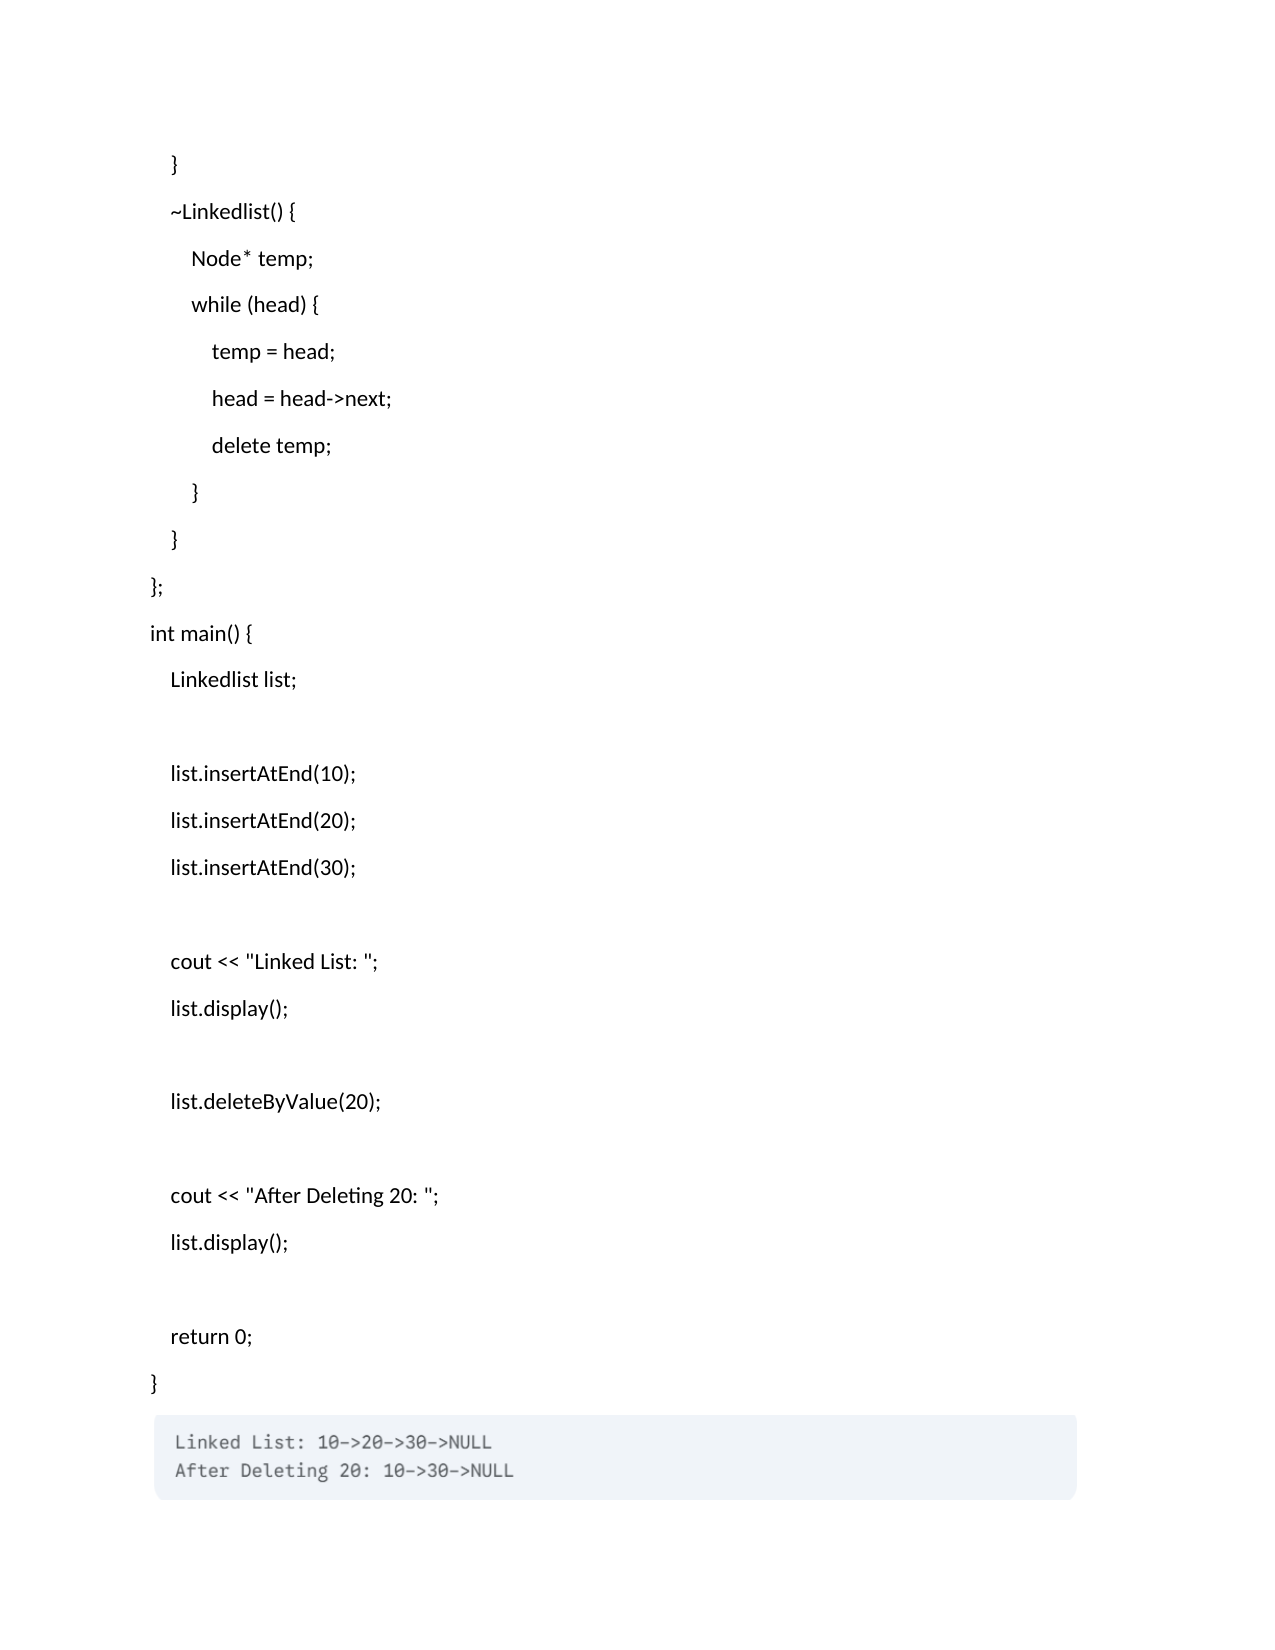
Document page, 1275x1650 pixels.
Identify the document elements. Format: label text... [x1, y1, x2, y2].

text Linkedlist list; [150, 666, 1125, 694]
text delete temp; [150, 431, 1125, 459]
text return 0; [150, 1322, 1125, 1350]
text cout << "Linked List: "; [150, 947, 1125, 975]
text list.insertAtEnd(20); [150, 806, 1125, 834]
text head = head->next; [150, 384, 1125, 412]
text list.insertAtEnd(10); [150, 759, 1125, 787]
text } [150, 478, 1125, 506]
picture [150, 1415, 1125, 1500]
text } [150, 150, 1125, 178]
text list.display(); [150, 1228, 1125, 1256]
text cout << "After Deleting 20: "; [150, 1181, 1125, 1209]
text Node* temp; [150, 244, 1125, 272]
text ~Linkedlist() { [150, 197, 1125, 225]
text int main() { [150, 619, 1125, 647]
text }; [150, 572, 1125, 600]
text list.deleteByValue(20); [150, 1087, 1125, 1116]
text temp = head; [150, 337, 1125, 366]
text while (head) { [150, 291, 1125, 319]
text list.display(); [150, 994, 1125, 1022]
text list.insertAtEnd(30); [150, 853, 1125, 881]
text } [150, 525, 1125, 553]
text } [150, 1369, 1125, 1397]
